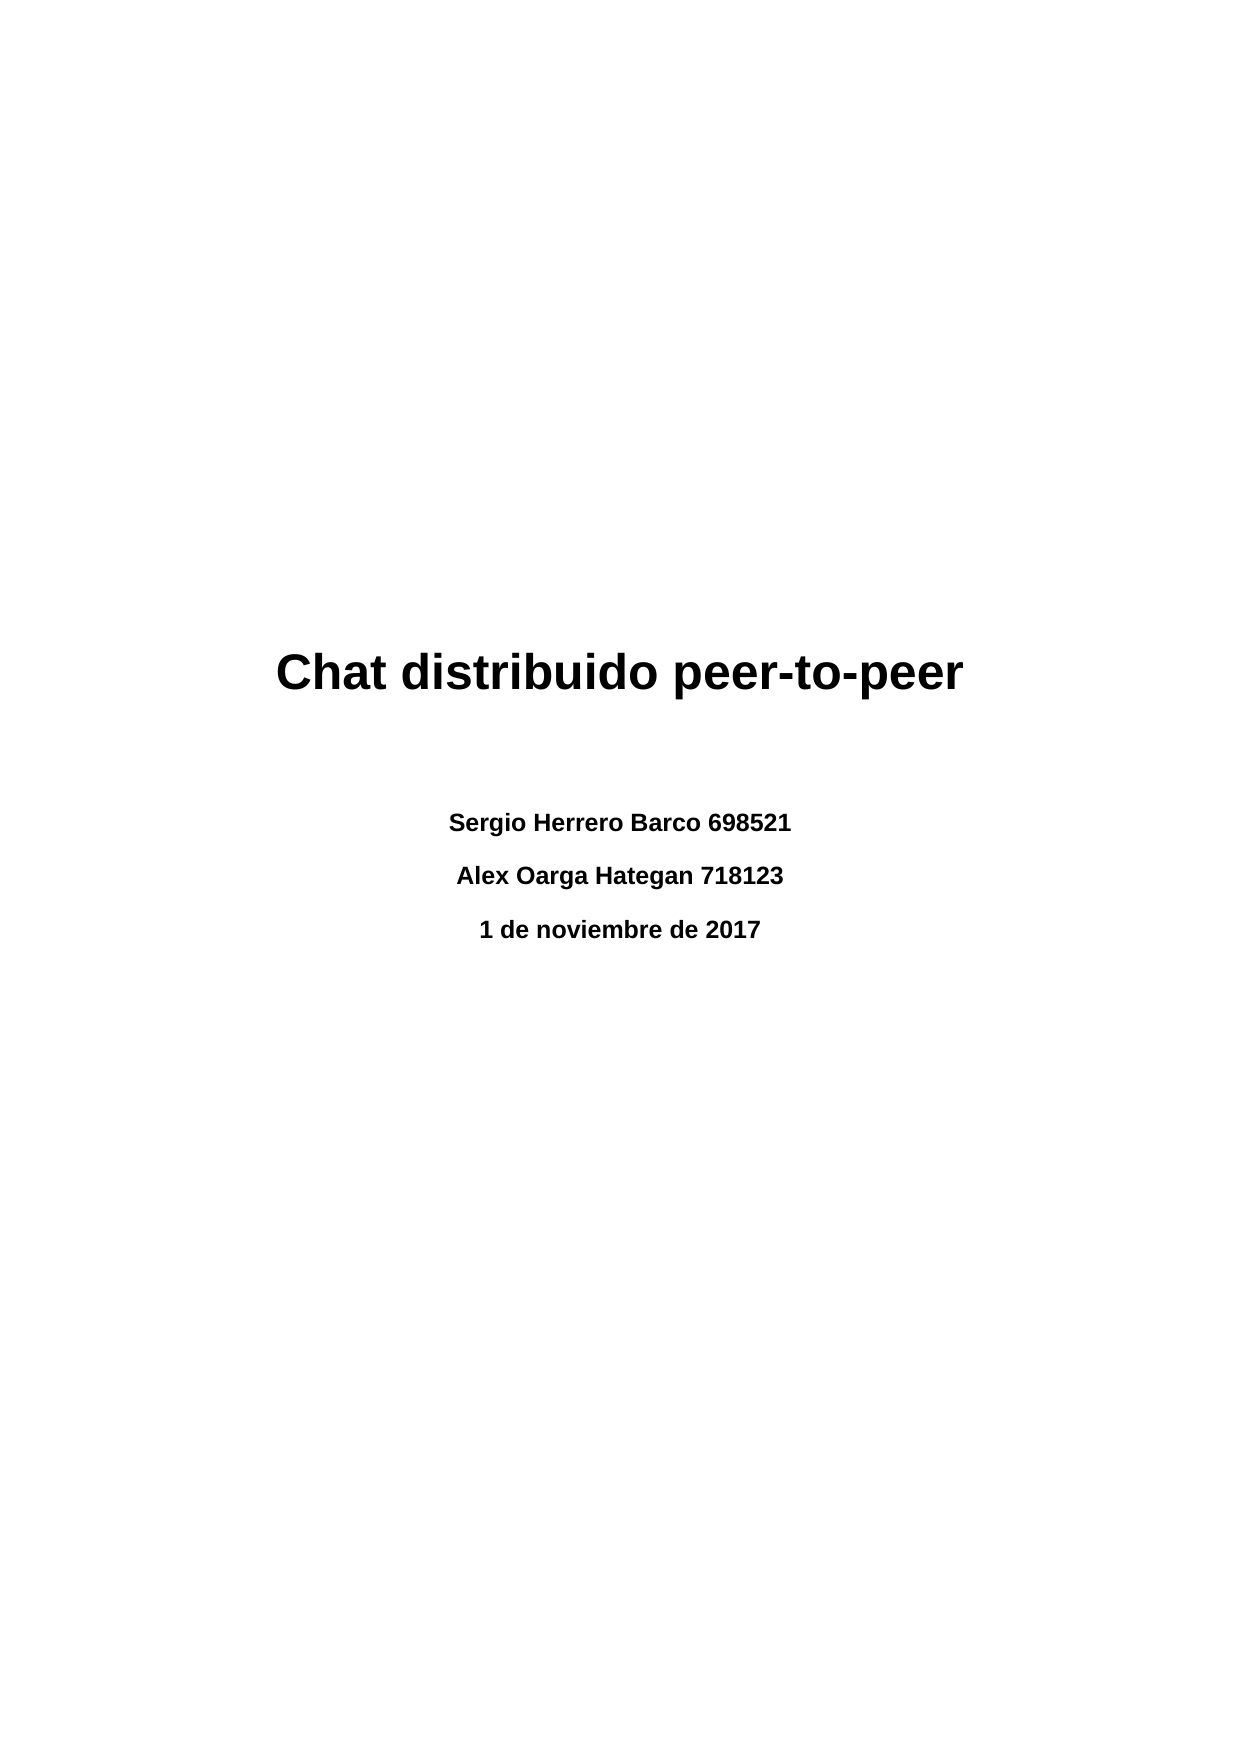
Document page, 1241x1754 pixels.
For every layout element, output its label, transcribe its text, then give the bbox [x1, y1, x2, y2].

text 1 de noviembre de 2017 [177, 915, 1063, 944]
text Alex Oarga Hategan 718123 [177, 861, 1063, 890]
text Chat distribuido peer-to-peer [177, 643, 1063, 700]
text Sergio Herrero Barco 698521 [177, 808, 1063, 836]
